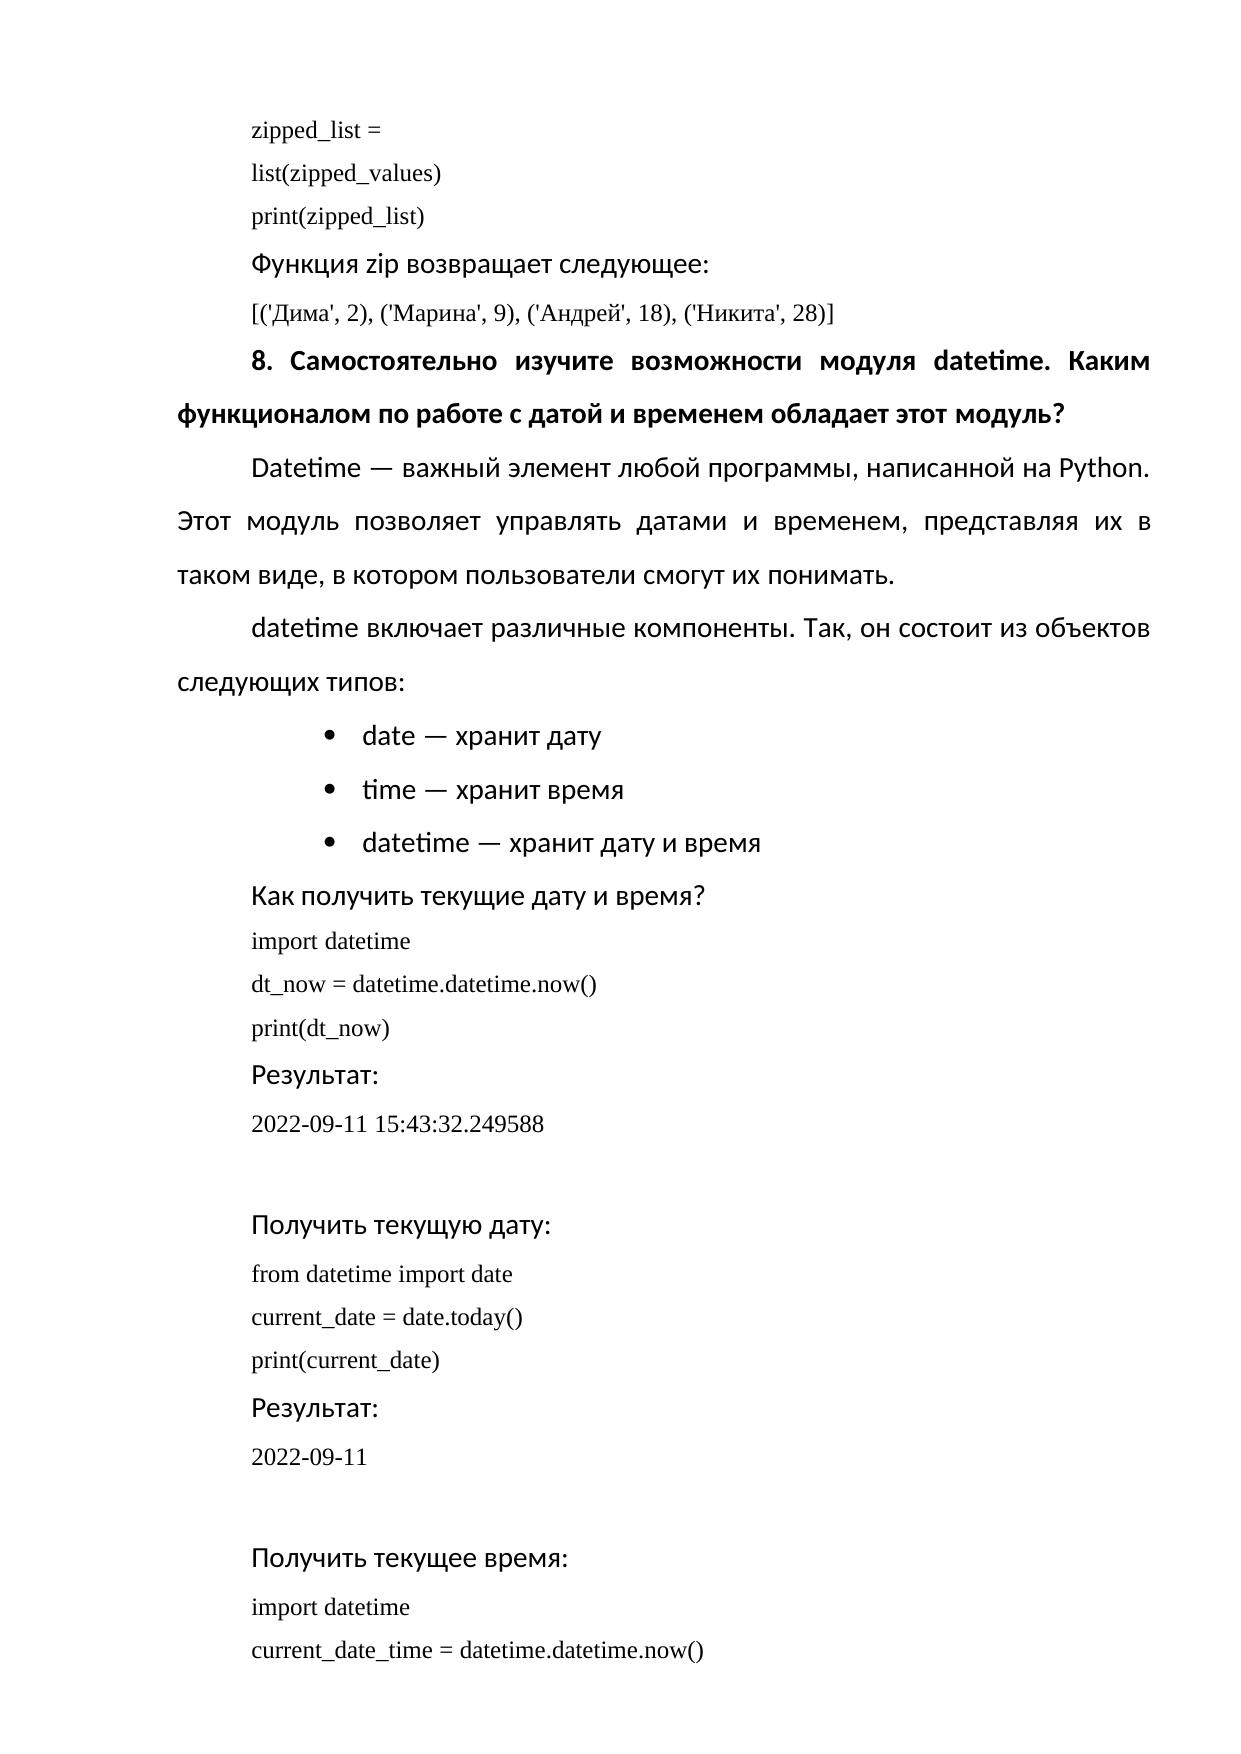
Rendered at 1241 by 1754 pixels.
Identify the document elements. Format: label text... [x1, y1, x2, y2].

text import datetime [251, 1592, 1173, 1620]
list datetime — хранит дату и время Как получить текущие дату и время? import datetime [251, 824, 762, 954]
text from datetime import date current_date = date.today() print(current_date) [251, 1259, 524, 1374]
text current_date_time = datetime.datetime.now() [251, 1635, 1173, 1663]
text 2022-09-11 [251, 1442, 1173, 1470]
text dt_now = datetime.datetime.now() print(dt_now) [251, 969, 599, 1041]
text Результат: [251, 1389, 1173, 1424]
text Получить текущую дату: [251, 1206, 1173, 1242]
text datetime включает различные компоненты. Так, он состоит из объектов следующих типов: [177, 609, 1152, 698]
text Datetime — важный элемент любой программы, написанной на Python. Этот модуль позволяет управлять датами и временем, представляя их в таком виде, в котором пользователи смогут их понимать. [177, 449, 1152, 591]
list Самостоятельно изучите возможности модуля datetime. Каким функционалом по работе с датой и временем обладает этот модуль? [177, 342, 1151, 431]
text [('Дима', 2), ('Марина', 9), ('Андрей', 18), ('Никита', 28)] [251, 298, 1173, 327]
text Результат: [251, 1056, 1173, 1092]
text Получить текущее время: [251, 1539, 1173, 1574]
text 2022-09-11 15:43:32.249588 [251, 1109, 1173, 1138]
text zipped_list = list(zipped_values) print(zipped_list) [251, 115, 577, 230]
list date — хранит дату [324, 716, 1173, 753]
list time — хранит время [324, 771, 1173, 806]
text Функция zip возвращает следующее: [251, 245, 1173, 281]
